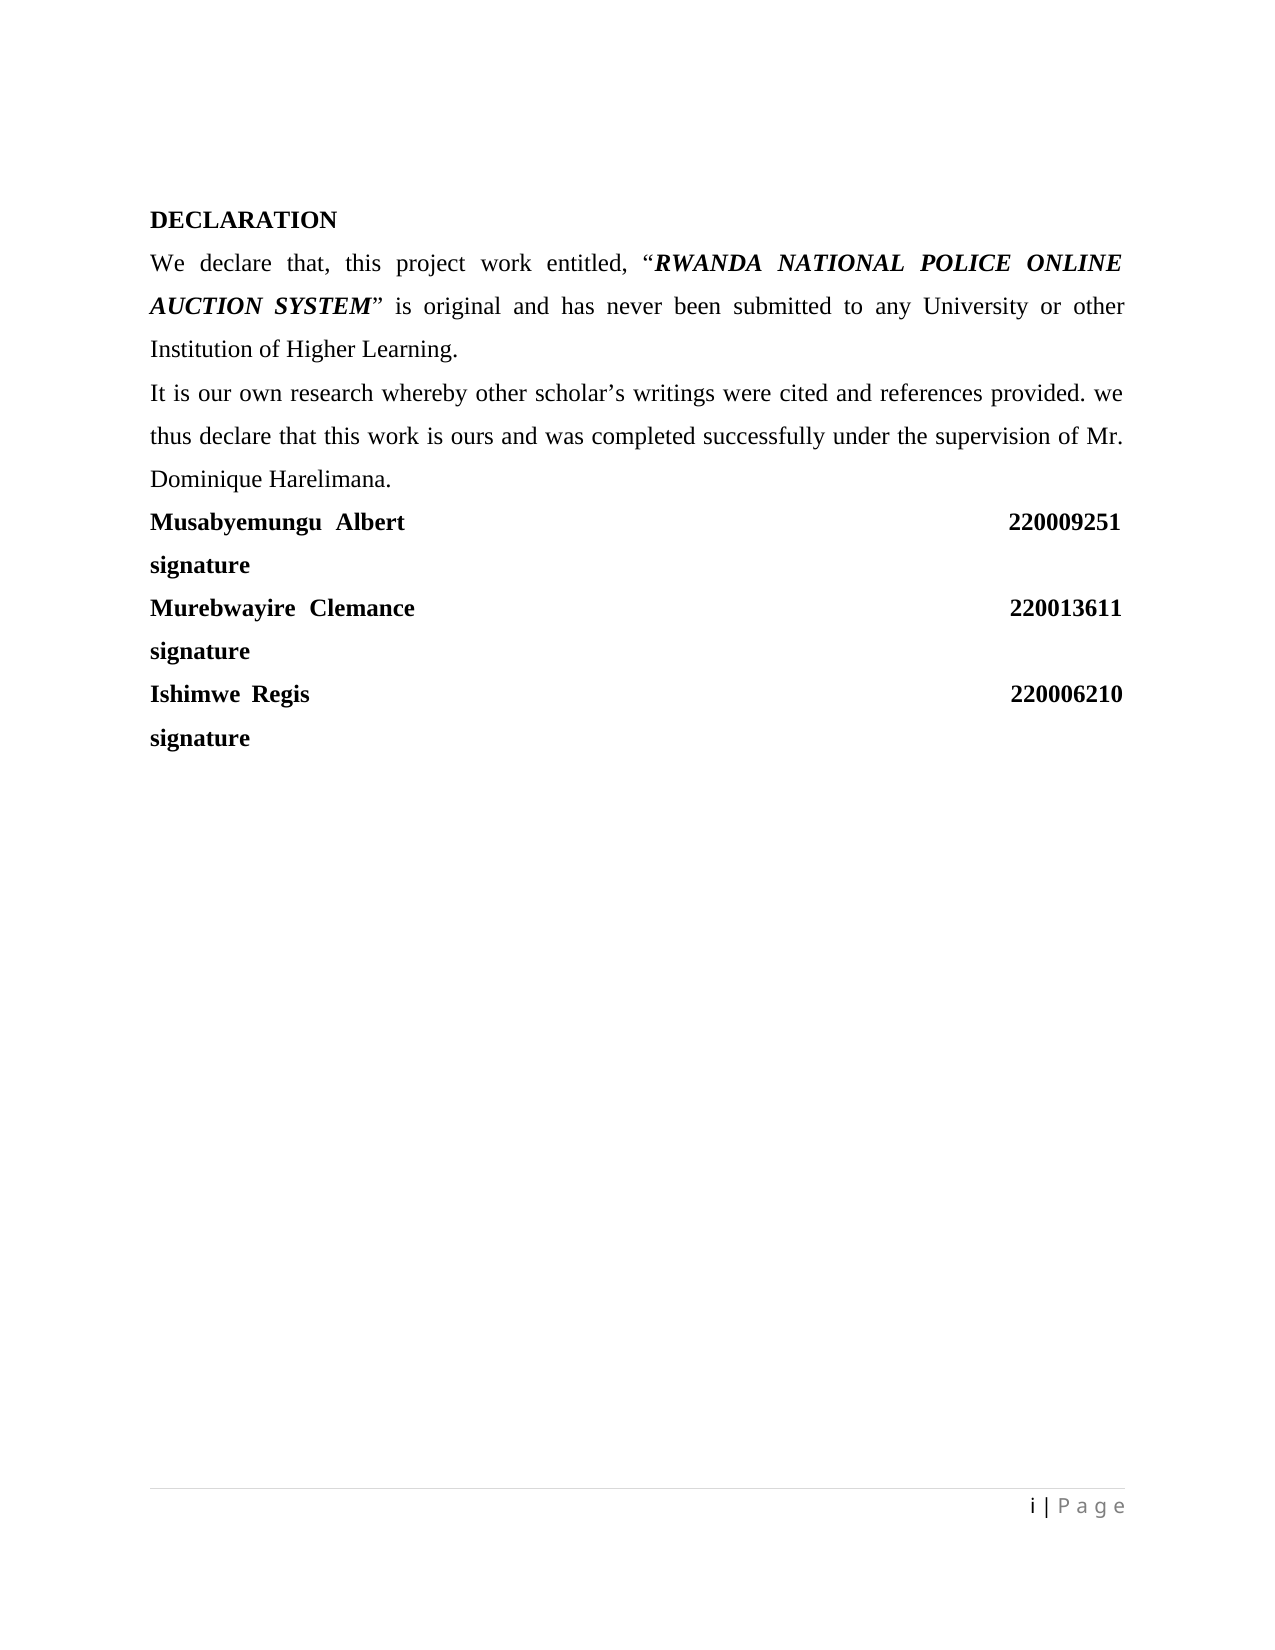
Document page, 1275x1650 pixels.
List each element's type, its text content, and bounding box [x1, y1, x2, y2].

text Murebwayire Clemance 220013611 signature [150, 593, 1125, 665]
text We declare that, this project work entitled, “RWANDA NATIONAL POLICE ONLINE AUCTION SYSTEM” is original and has never been submitted to any University or other Institution of Higher Learning. [150, 248, 1125, 363]
text It is our own research whereby other scholar’s writings were cited and references provided. we thus declare that this work is ours and was completed successfully under the supervision of Mr. Dominique Harelimana. [150, 378, 1125, 493]
text Musabyemungu Albert 220009251 signature [150, 507, 1125, 579]
text Ishimwe Regis 220006210 signature [150, 679, 1125, 751]
subtitle DECLARATION [150, 205, 1125, 234]
